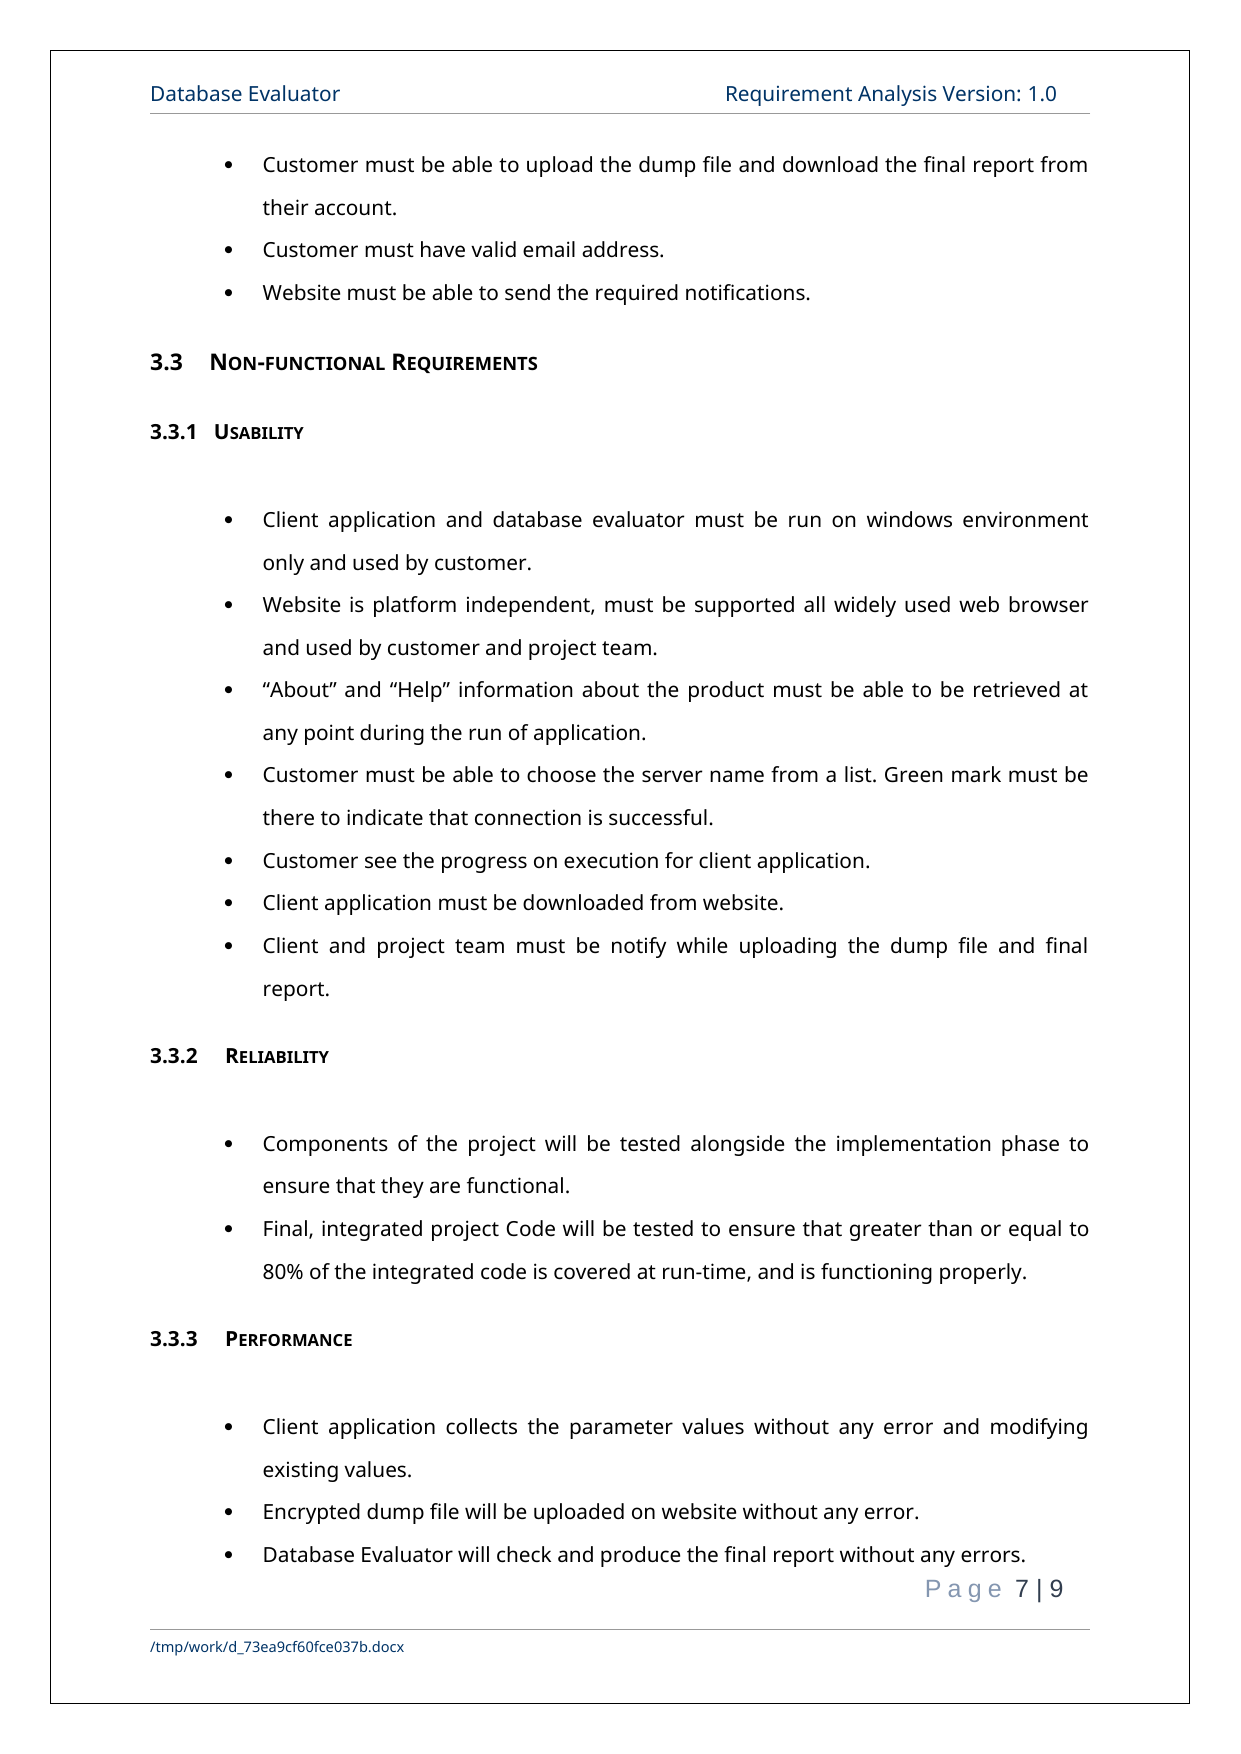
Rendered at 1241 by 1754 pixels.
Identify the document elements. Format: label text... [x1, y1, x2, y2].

list Customer must be able to choose the server name from a list. Green mark must be there to indicate that connection is successful. [225, 761, 1090, 832]
list Client and project team must be notify while uploading the dump file and final report. [225, 931, 1090, 1002]
subtitle 3.3.1 Usability [150, 417, 1090, 446]
subtitle 3.3.3 Performance [150, 1324, 1090, 1353]
list Customer must be able to upload the dump file and download the final report from their account. [225, 150, 1090, 221]
list Components of the project will be tested alongside the implementation phase to ensure that they are functional. [225, 1129, 1090, 1200]
list “About” and “Help” information about the product must be able to be retrieved at any point during the run of application. [225, 675, 1090, 746]
list Client application collects the parameter values without any error and modifying existing values. [225, 1412, 1090, 1483]
list Website must be able to send the required notifications. [225, 278, 1090, 306]
list Encrypted dump file will be uploaded on website without any error. [225, 1497, 1090, 1526]
subtitle 3.3.2 Reliability [150, 1041, 1090, 1070]
list Customer see the progress on execution for client application. [225, 846, 1090, 874]
list Website is platform independent, must be supported all widely used web browser and used by customer and project team. [225, 590, 1090, 661]
list Database Evaluator will check and produce the final report without any errors. [225, 1540, 1090, 1568]
list Client application must be downloaded from website. [225, 888, 1090, 917]
list Client application and database evaluator must be run on windows environment only and used by customer. [225, 505, 1090, 576]
list Customer must have valid email address. [225, 235, 1090, 264]
list Final, integrated project Code will be tested to ensure that greater than or equal to 80% of the integrated code is covered at run-time, and is functioning properly. [225, 1214, 1090, 1285]
subtitle Non-functional Requirements [150, 345, 1090, 377]
